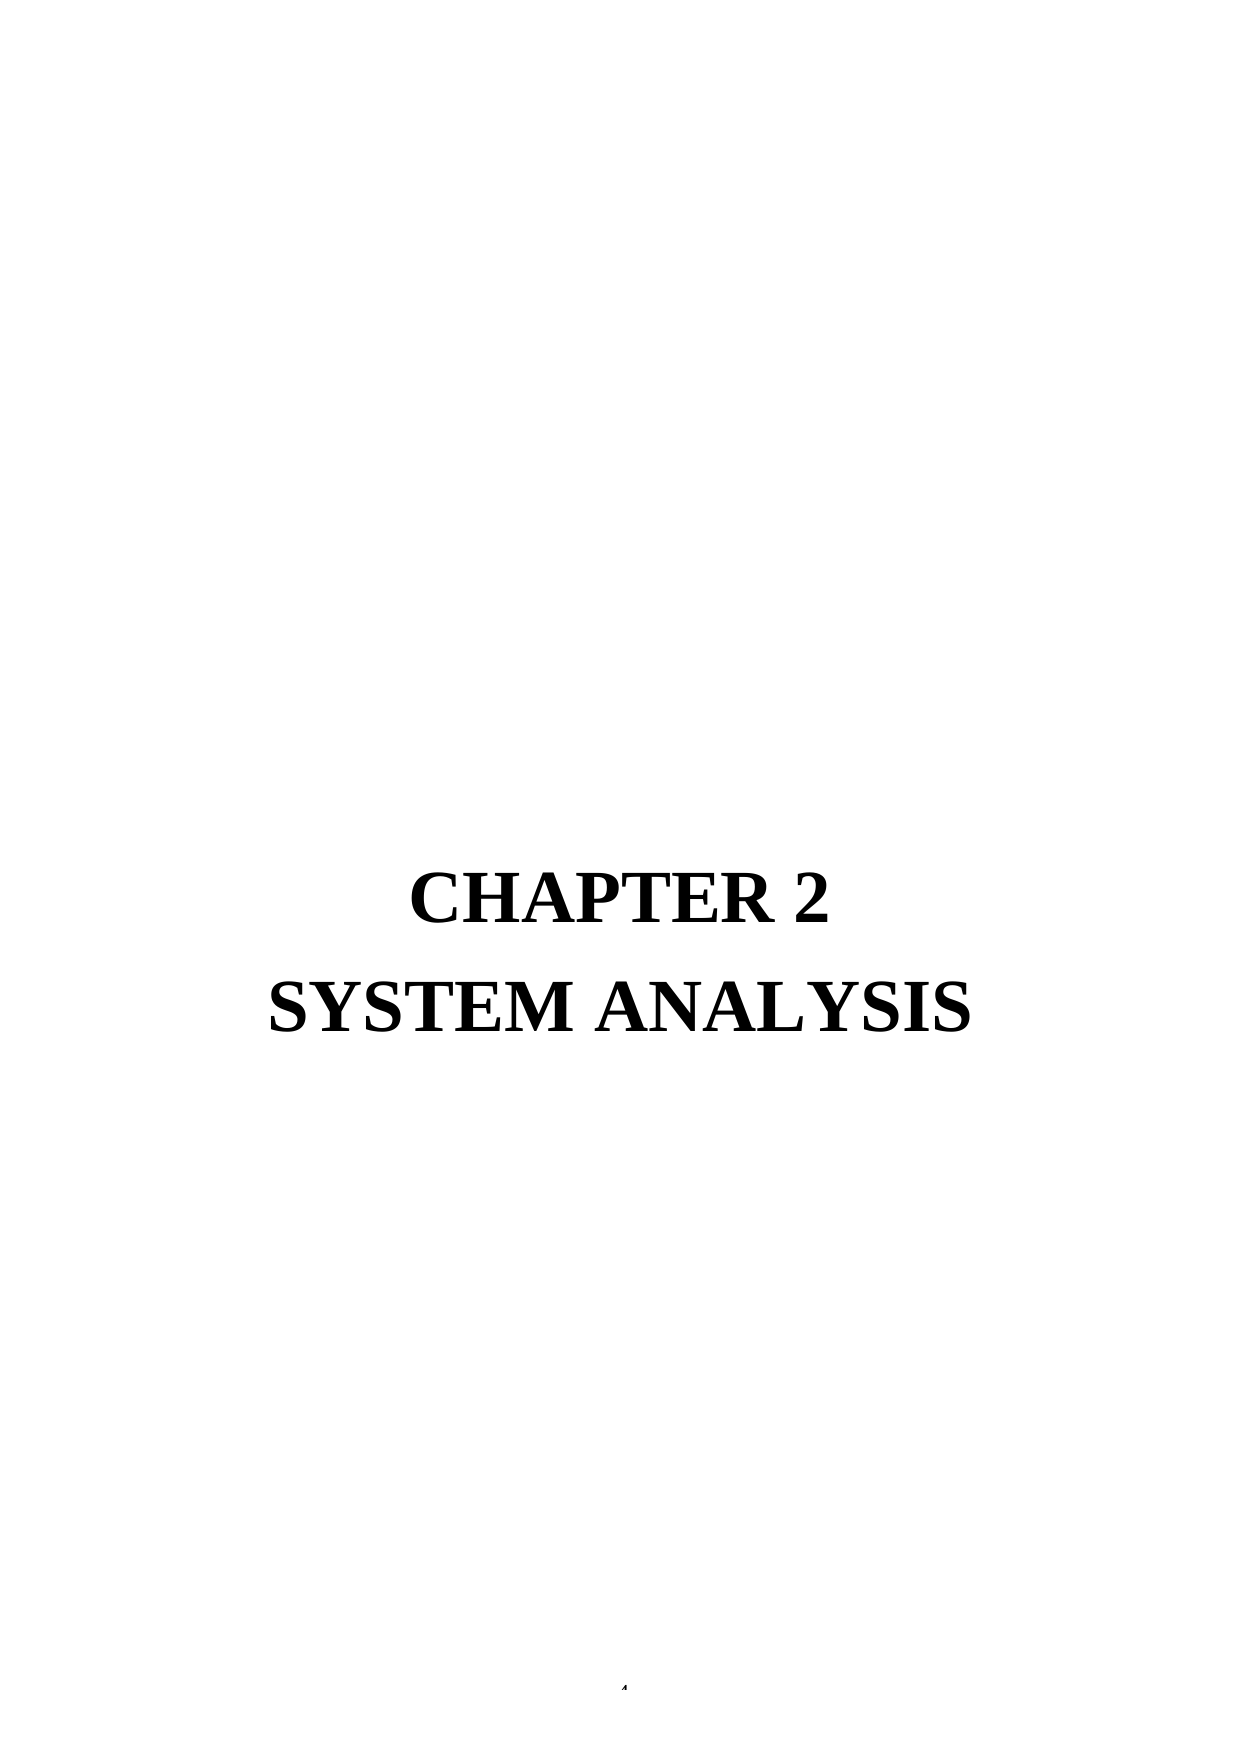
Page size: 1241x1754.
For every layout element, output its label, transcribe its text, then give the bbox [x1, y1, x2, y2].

subtitle CHAPTER 2 SYSTEM ANALYSIS [267, 853, 1134, 1048]
